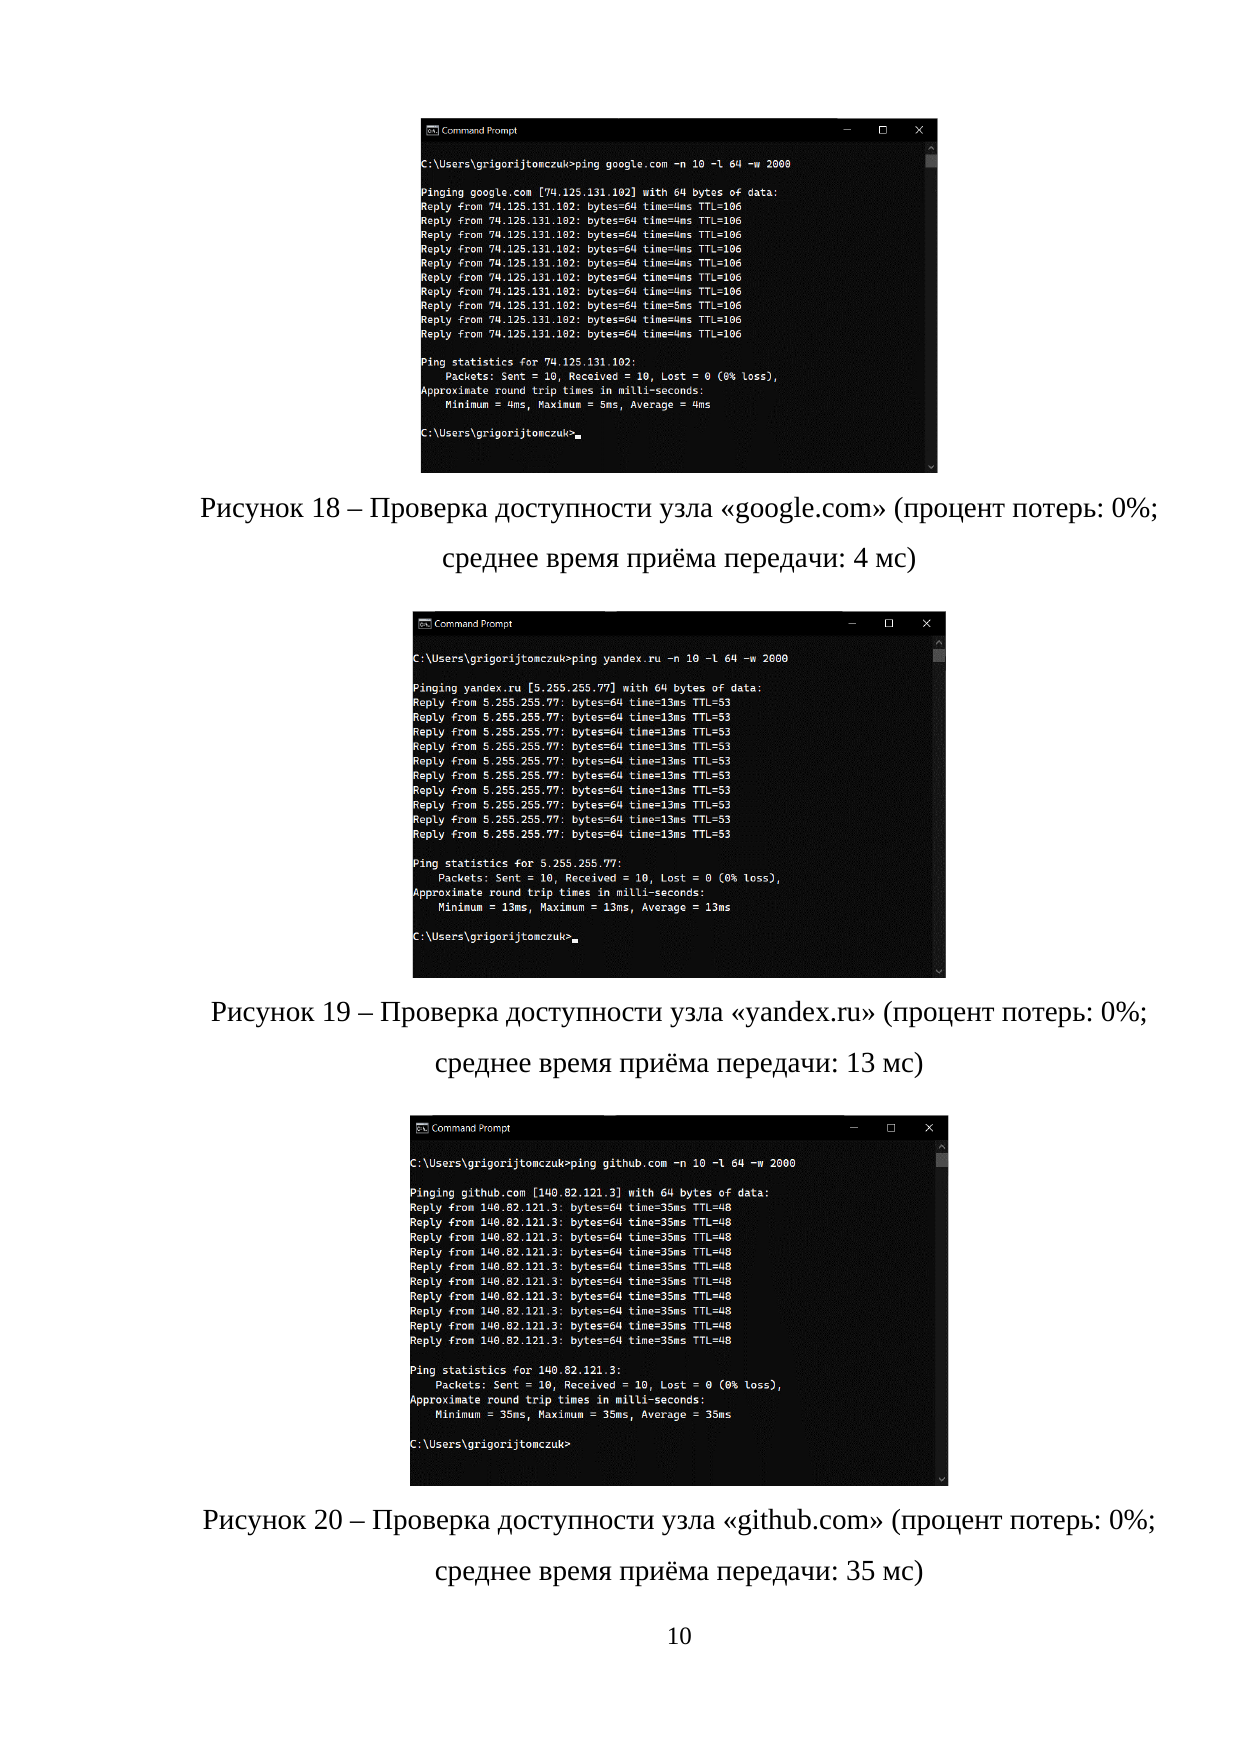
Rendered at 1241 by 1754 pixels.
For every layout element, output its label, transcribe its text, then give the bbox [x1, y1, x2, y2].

picture [410, 1115, 949, 1486]
picture [420, 118, 938, 473]
picture [412, 611, 946, 978]
